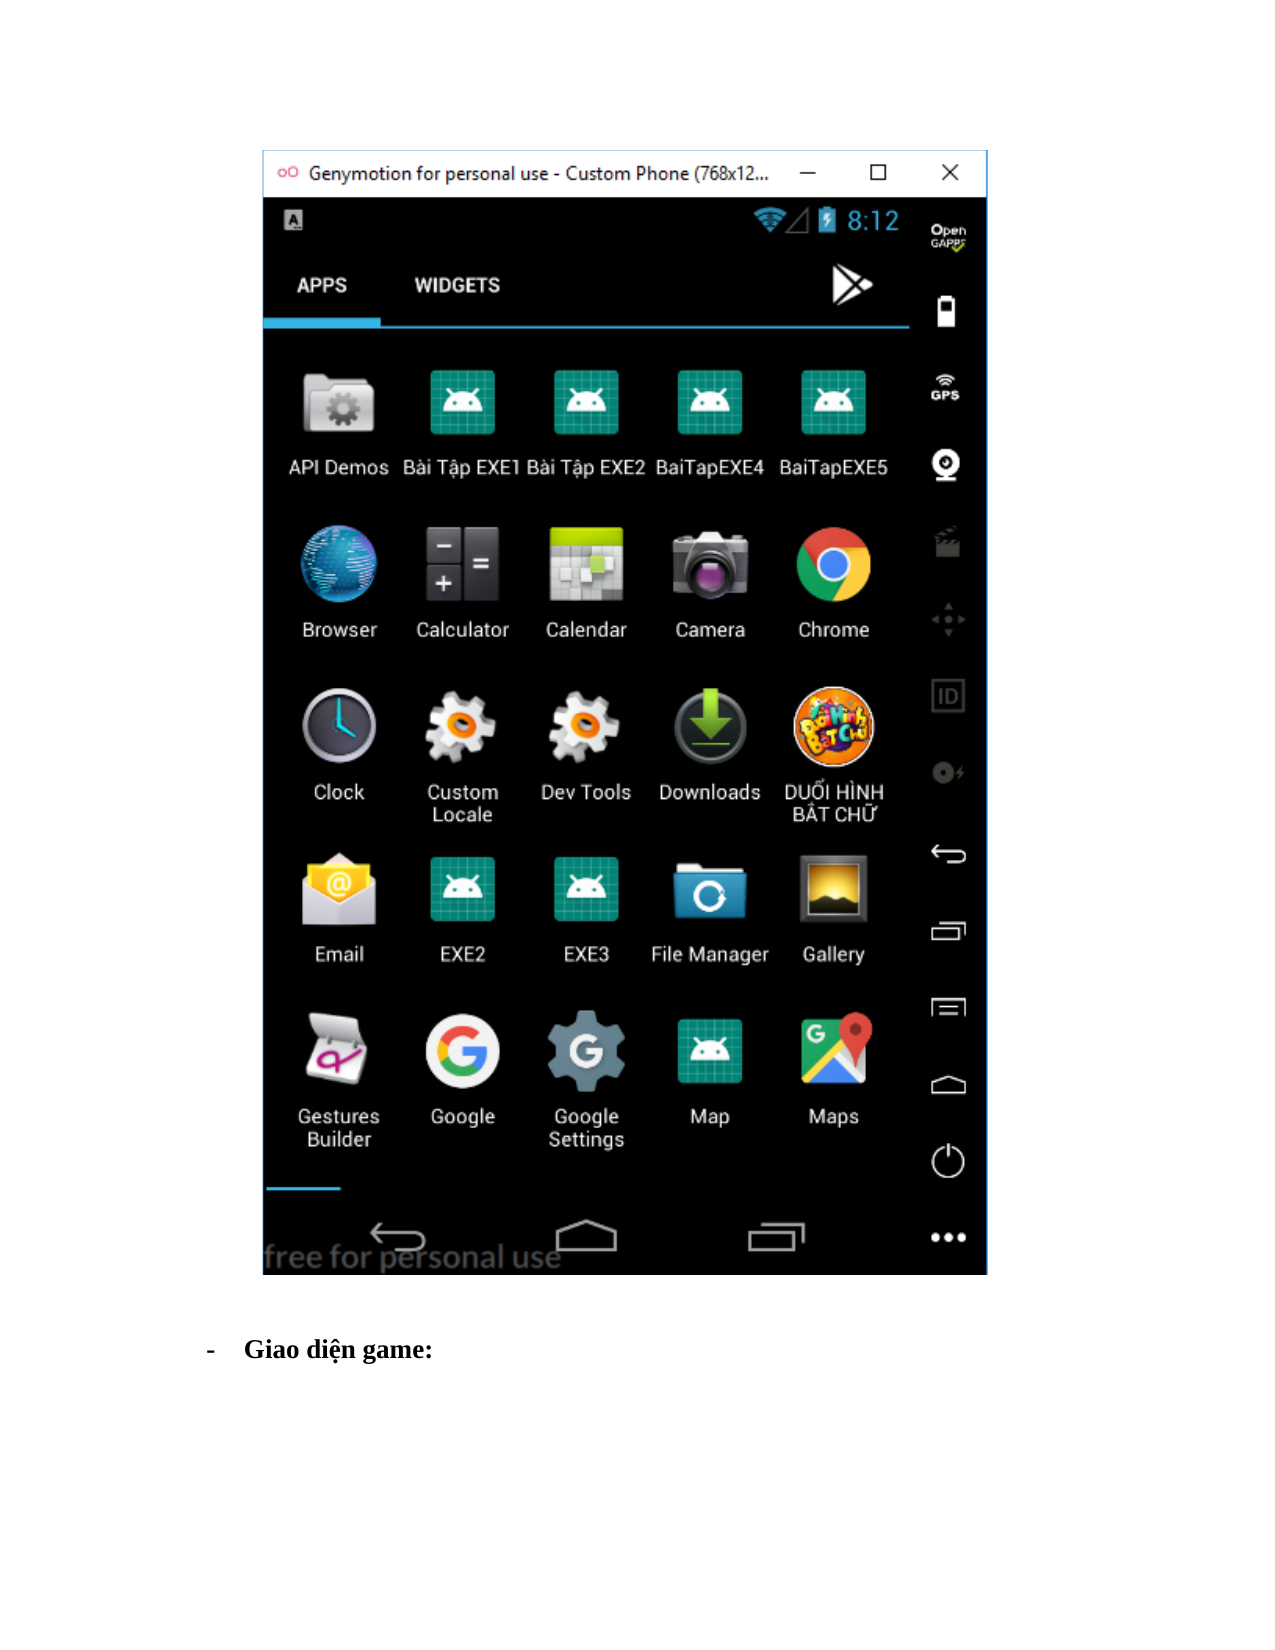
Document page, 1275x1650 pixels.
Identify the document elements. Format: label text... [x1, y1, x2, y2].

list Giao diện game: [206, 1334, 1125, 1365]
picture [262, 150, 988, 1275]
